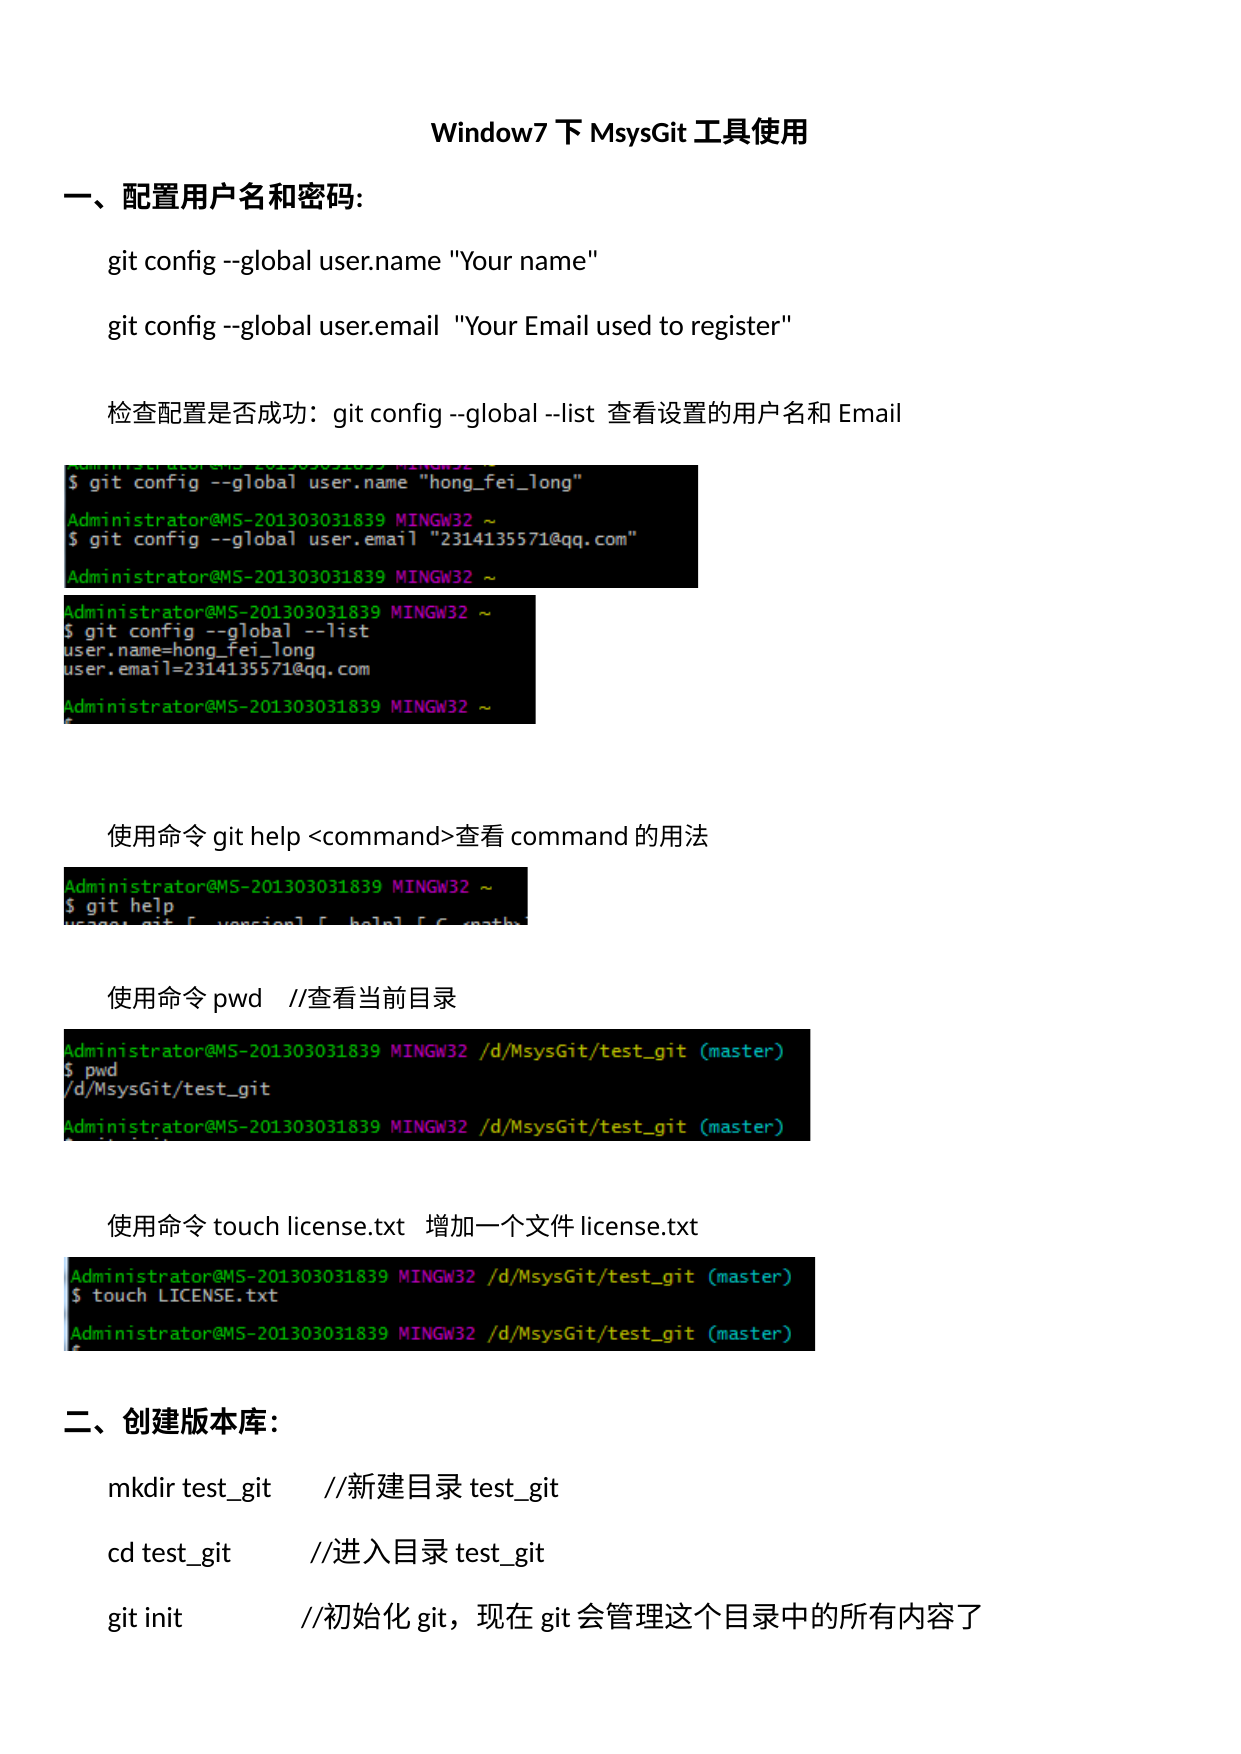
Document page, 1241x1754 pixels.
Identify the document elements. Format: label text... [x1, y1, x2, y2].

text mkdir test_git //新建目录test_git [64, 1452, 1176, 1517]
text 检查配置是否成功：git config --global --list 查看设置的用户名和Email [64, 379, 1176, 444]
text cd test_git //进入目录test_git [64, 1517, 1176, 1582]
text 使用命令git help <command>查看command的用法 [64, 802, 1176, 867]
text Window7 下MsysGit工具使用 [64, 97, 1176, 162]
text git config --global user.name "Your name" [64, 227, 1176, 292]
text 一、配置用户名和密码: [64, 162, 1176, 227]
picture [63, 1257, 816, 1351]
picture [63, 867, 528, 925]
text git init //初始化git，现在git会管理这个目录中的所有内容了 [64, 1582, 1176, 1647]
text git config --global user.email "Your Email used to register" [64, 292, 1176, 357]
text 使用命令 touch license.txt 增加一个文件license.txt [64, 1192, 1176, 1257]
list 二、创建版本库： [64, 1387, 1176, 1452]
picture [63, 465, 699, 588]
text 使用命令pwd //查看当前目录 [64, 964, 1176, 1029]
picture [63, 595, 536, 724]
picture [63, 1029, 811, 1141]
